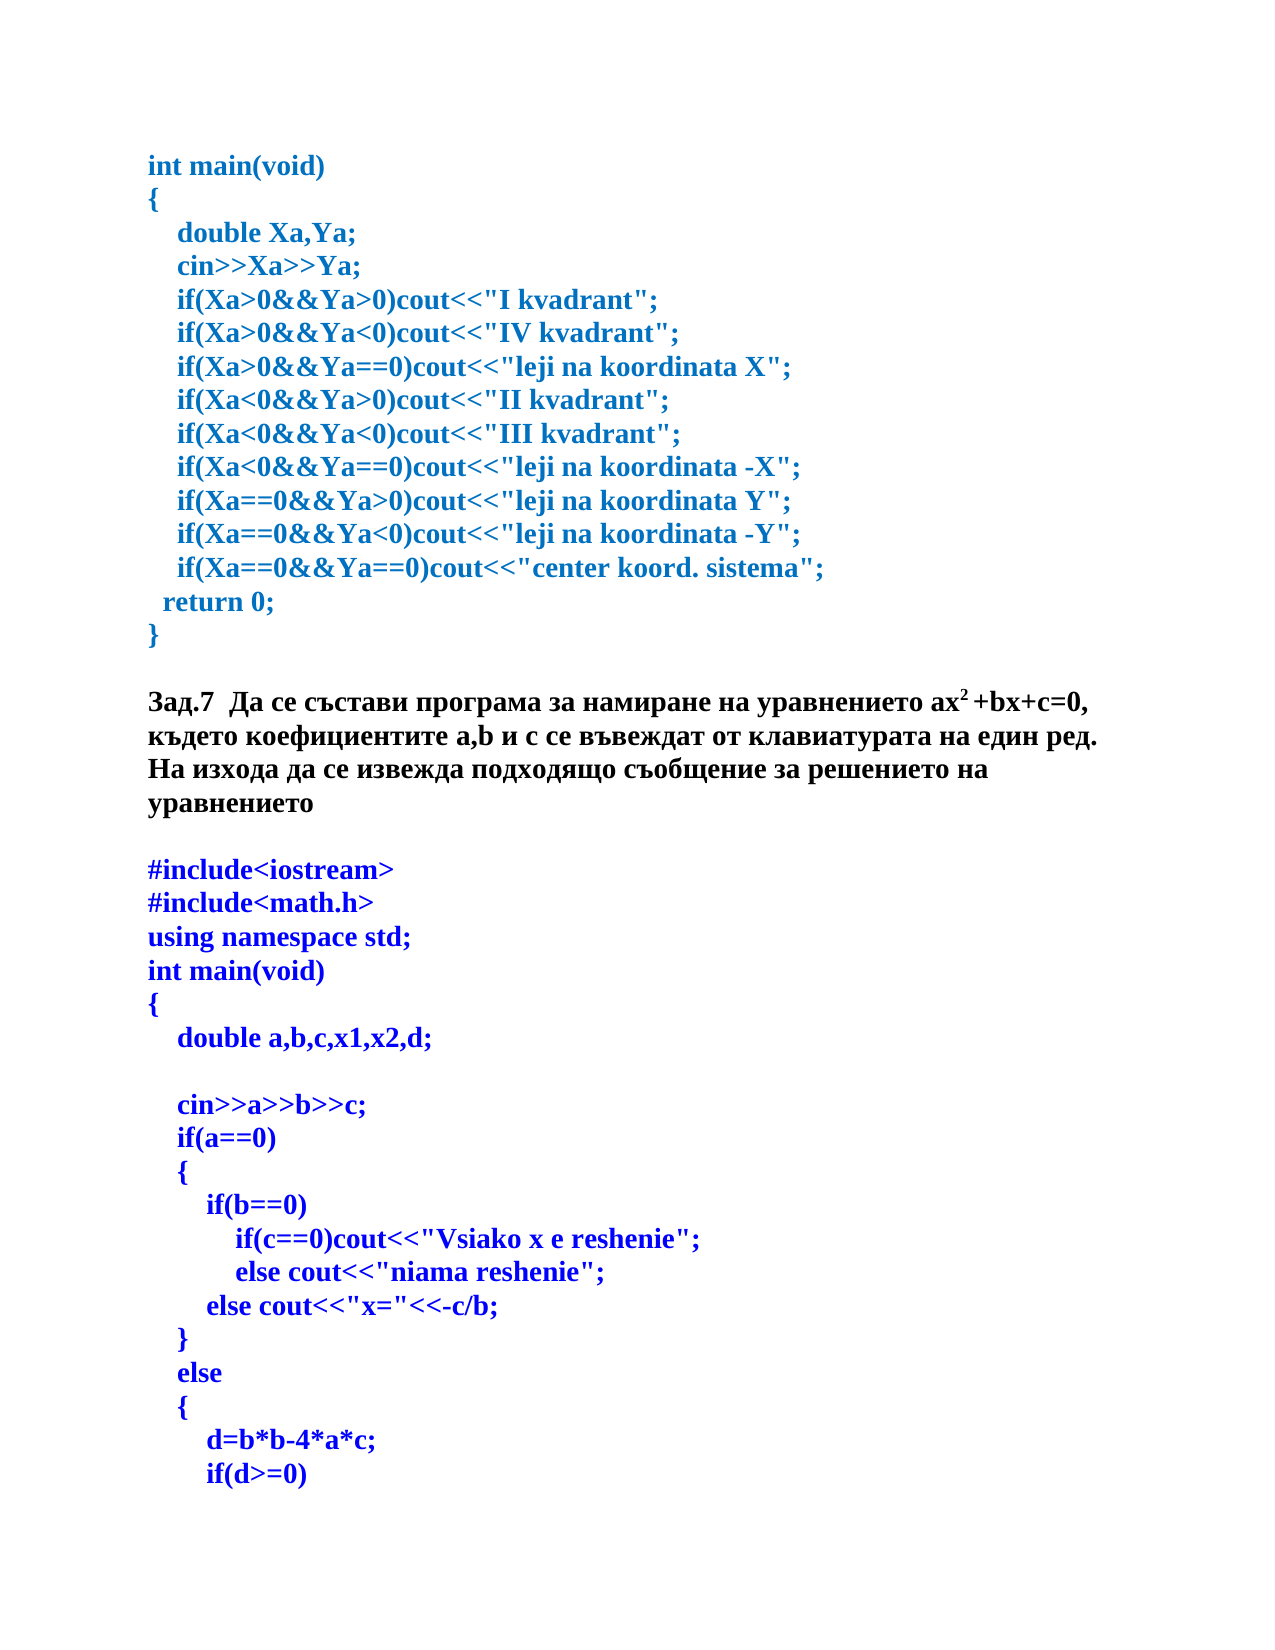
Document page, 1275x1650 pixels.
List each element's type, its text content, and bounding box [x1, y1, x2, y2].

text Зад.7 Да се състави програма за намиране на уравнението ax2 +bx+c=0, където коефициентите a,b и c се въвеждат от клавиатурата на един ред. [148, 684, 1127, 751]
text if(d>=0) [148, 1456, 1127, 1489]
text if(Xa>0&&Ya<0)cout<<"IV kvadrant"; [148, 315, 1127, 349]
text if(Xa<0&&Ya==0)cout<<"leji na koordinata -X"; [148, 449, 1127, 483]
text if(b==0) [148, 1187, 1127, 1221]
text cin>>a>>b>>c; [148, 1087, 1127, 1120]
text double Xa,Ya; [148, 215, 1127, 248]
text if(Xa==0&&Ya==0)cout<<"center koord. sistema"; [148, 550, 1127, 584]
text { [148, 181, 1127, 215]
text if(Xa==0&&Ya>0)cout<<"leji na koordinata Y"; [148, 483, 1127, 517]
text } [148, 617, 1127, 651]
text using namespace std; [148, 919, 1127, 953]
text if(Xa<0&&Ya>0)cout<<"II kvadrant"; [148, 382, 1127, 416]
text #include<math.h> [148, 886, 1127, 919]
text double a,b,c,x1,x2,d; [148, 1020, 1127, 1053]
text return 0; [148, 584, 1127, 617]
text { [148, 1154, 1127, 1187]
text if(Xa>0&&Ya==0)cout<<"leji na koordinata X"; [148, 349, 1127, 382]
text if(Xa>0&&Ya>0)cout<<"I kvadrant"; [148, 282, 1127, 315]
text if(c==0)cout<<"Vsiako x e reshenie"; [148, 1221, 1127, 1254]
text { [148, 1389, 1127, 1422]
text else cout<<"niama reshenie"; [148, 1254, 1127, 1288]
text else [148, 1355, 1127, 1389]
text else cout<<"x="<<-c/b; [148, 1288, 1127, 1322]
text int main(void) [148, 148, 1127, 181]
text cin>>Xa>>Ya; [148, 248, 1127, 282]
text d=b*b-4*a*c; [148, 1422, 1127, 1456]
text if(Xa<0&&Ya<0)cout<<"III kvadrant"; [148, 416, 1127, 449]
text На изхода да се извежда подходящо съобщение за решението на уравнението [148, 751, 1127, 818]
text } [148, 1322, 1127, 1355]
text if(a==0) [148, 1120, 1127, 1154]
text #include<iostream> [148, 852, 1127, 886]
text int main(void) [148, 953, 1127, 986]
text if(Xa==0&&Ya<0)cout<<"leji na koordinata -Y"; [148, 517, 1127, 550]
text { [148, 986, 1127, 1020]
